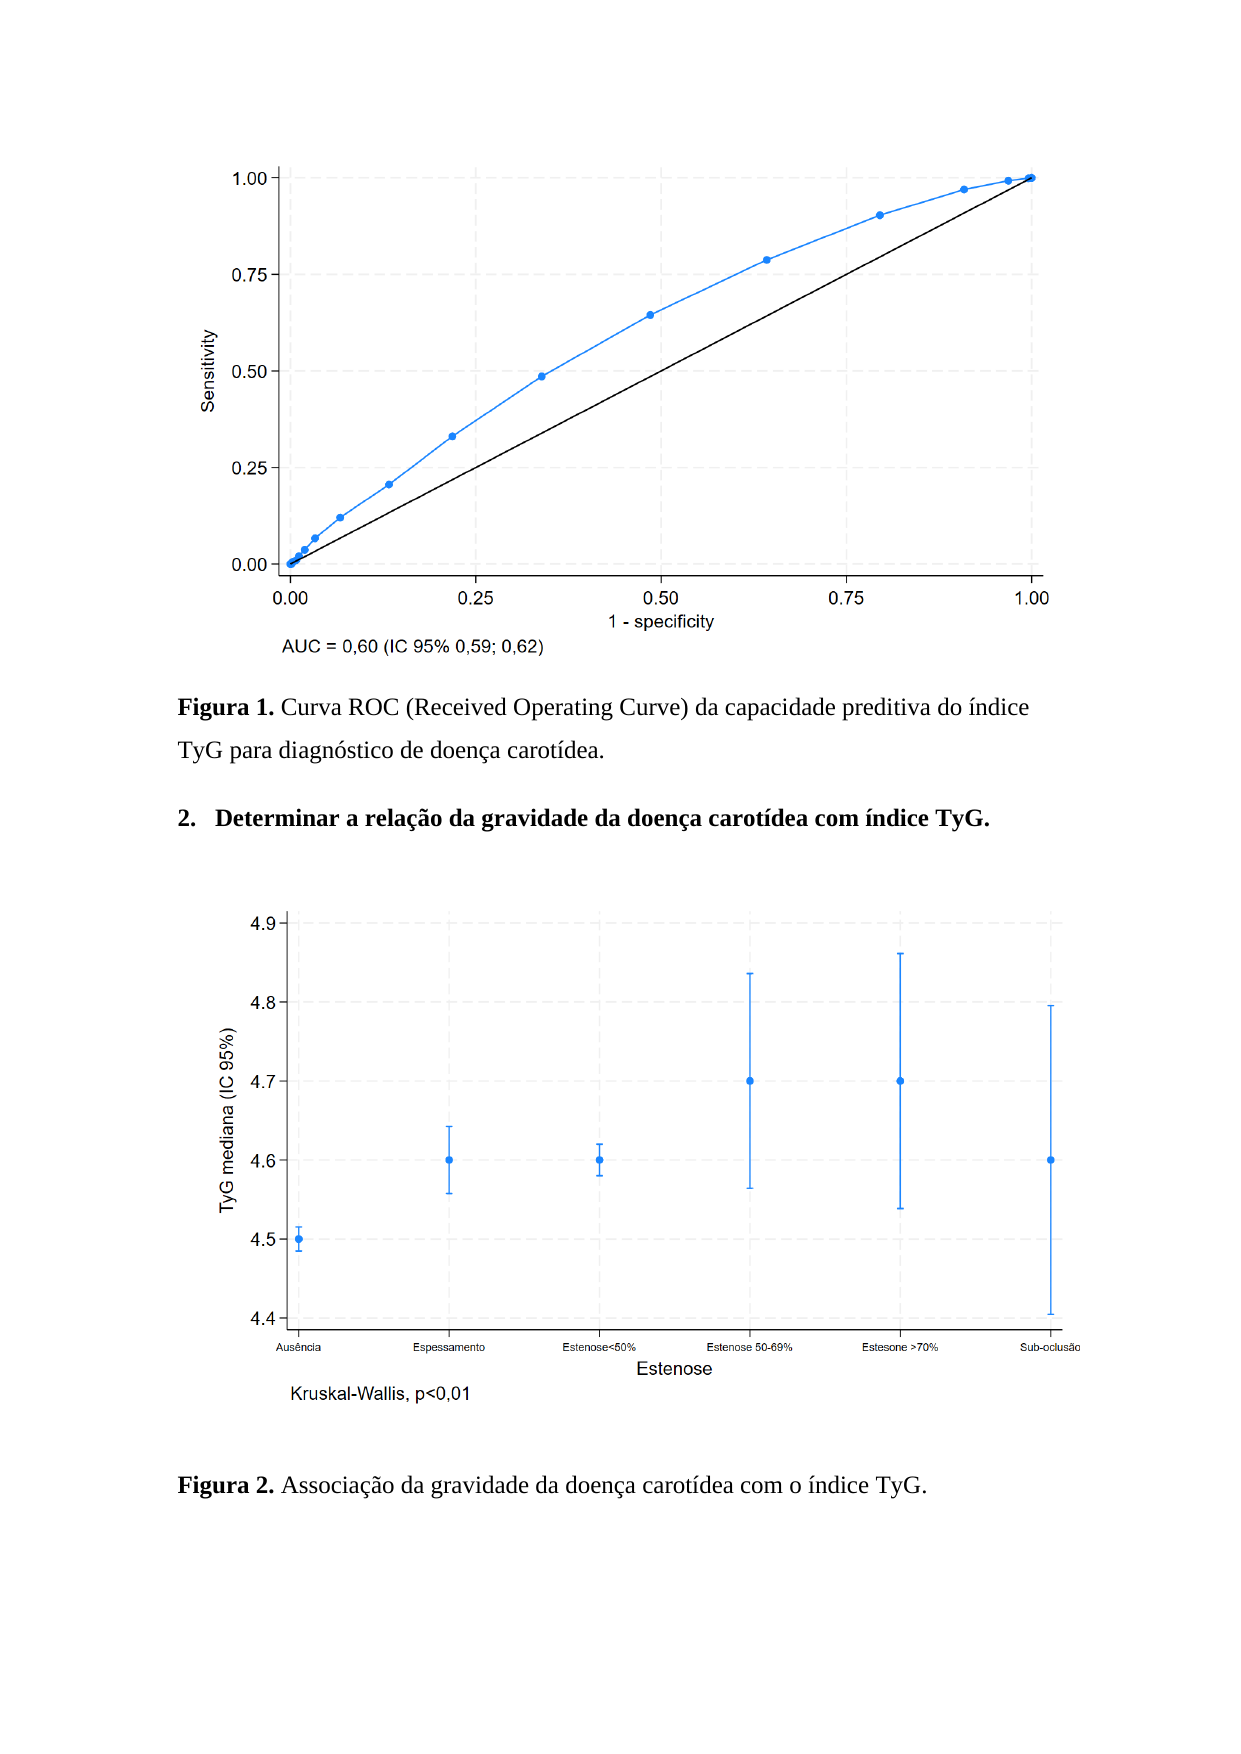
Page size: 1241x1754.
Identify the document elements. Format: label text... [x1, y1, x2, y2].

subtitle Determinar a relação da gravidade da doença carotídea com índice TyG. [177, 803, 1063, 832]
picture [195, 893, 1080, 1425]
picture [176, 147, 1062, 678]
